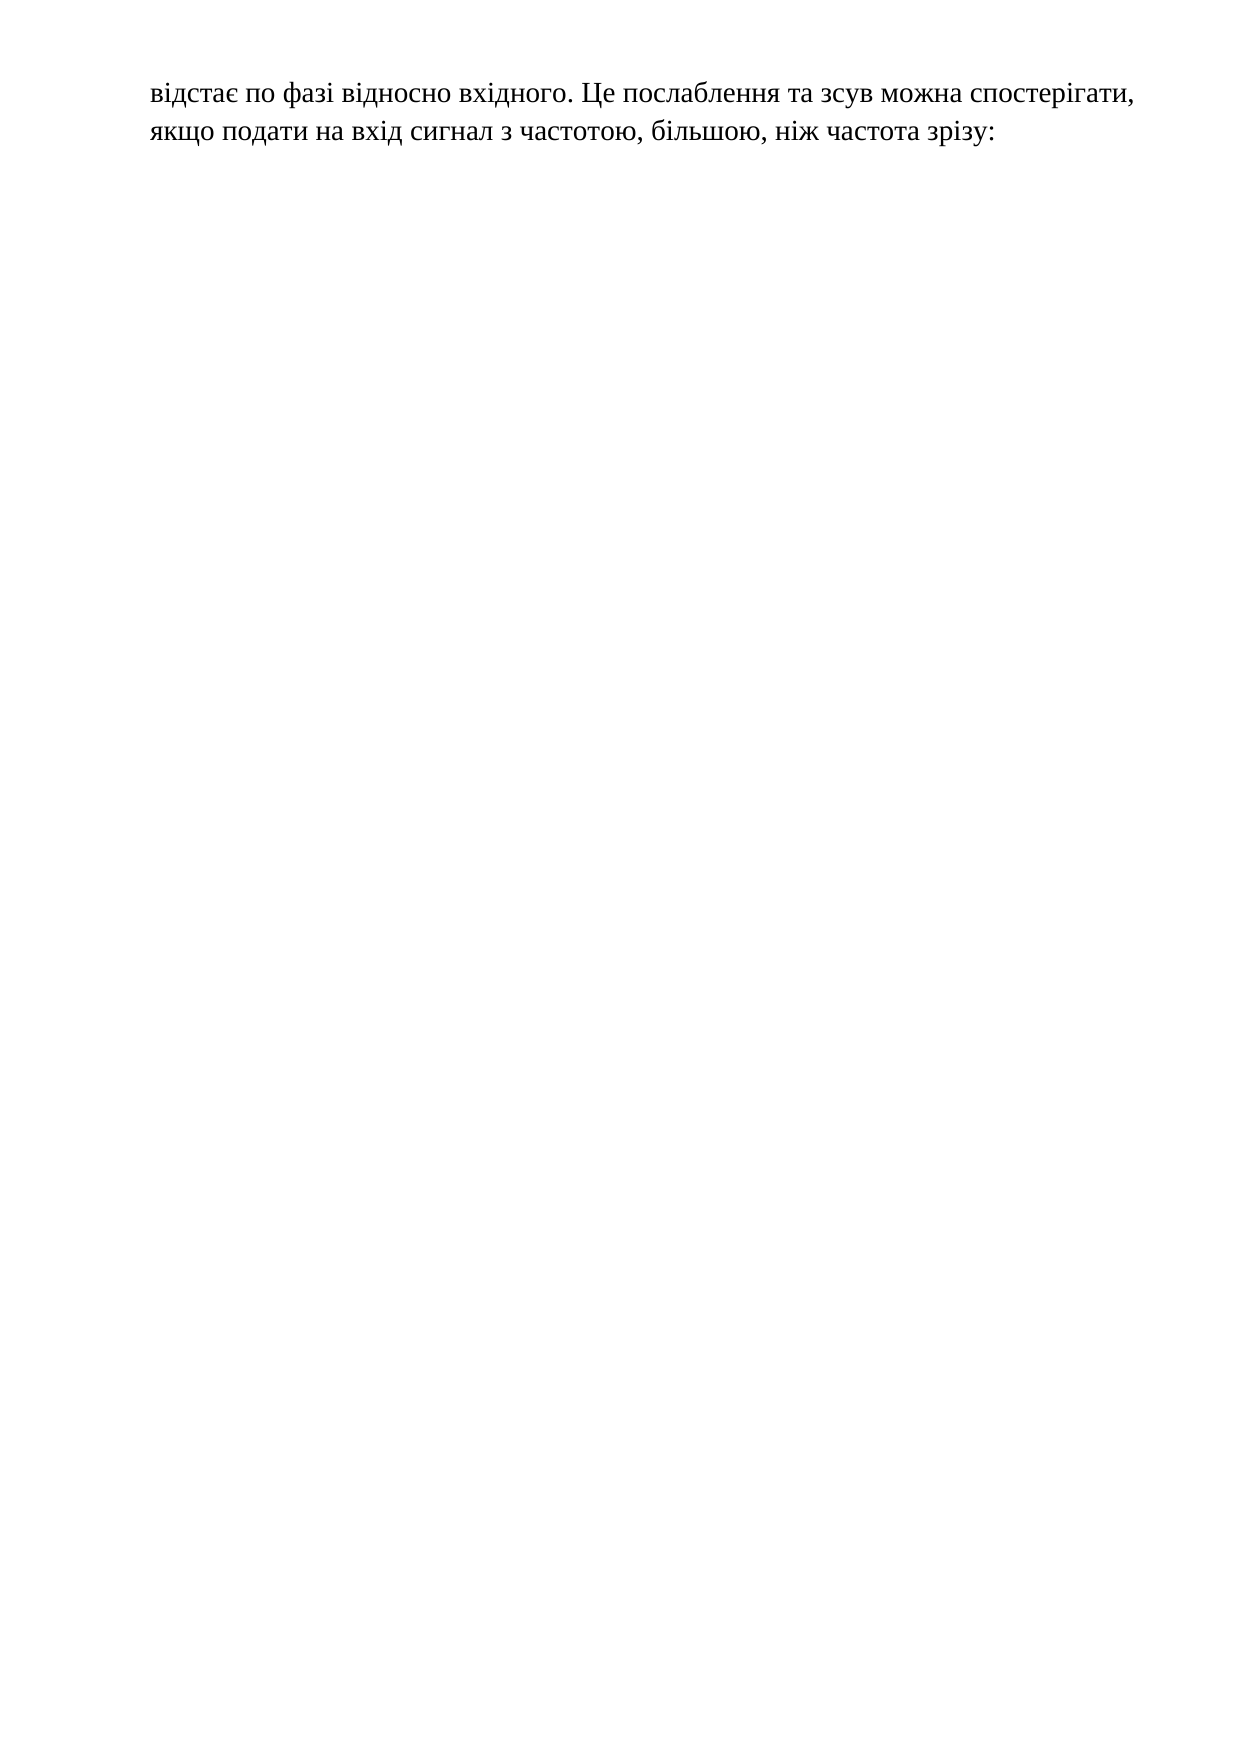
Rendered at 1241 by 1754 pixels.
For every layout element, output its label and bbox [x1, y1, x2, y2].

list [150, 75, 1165, 147]
